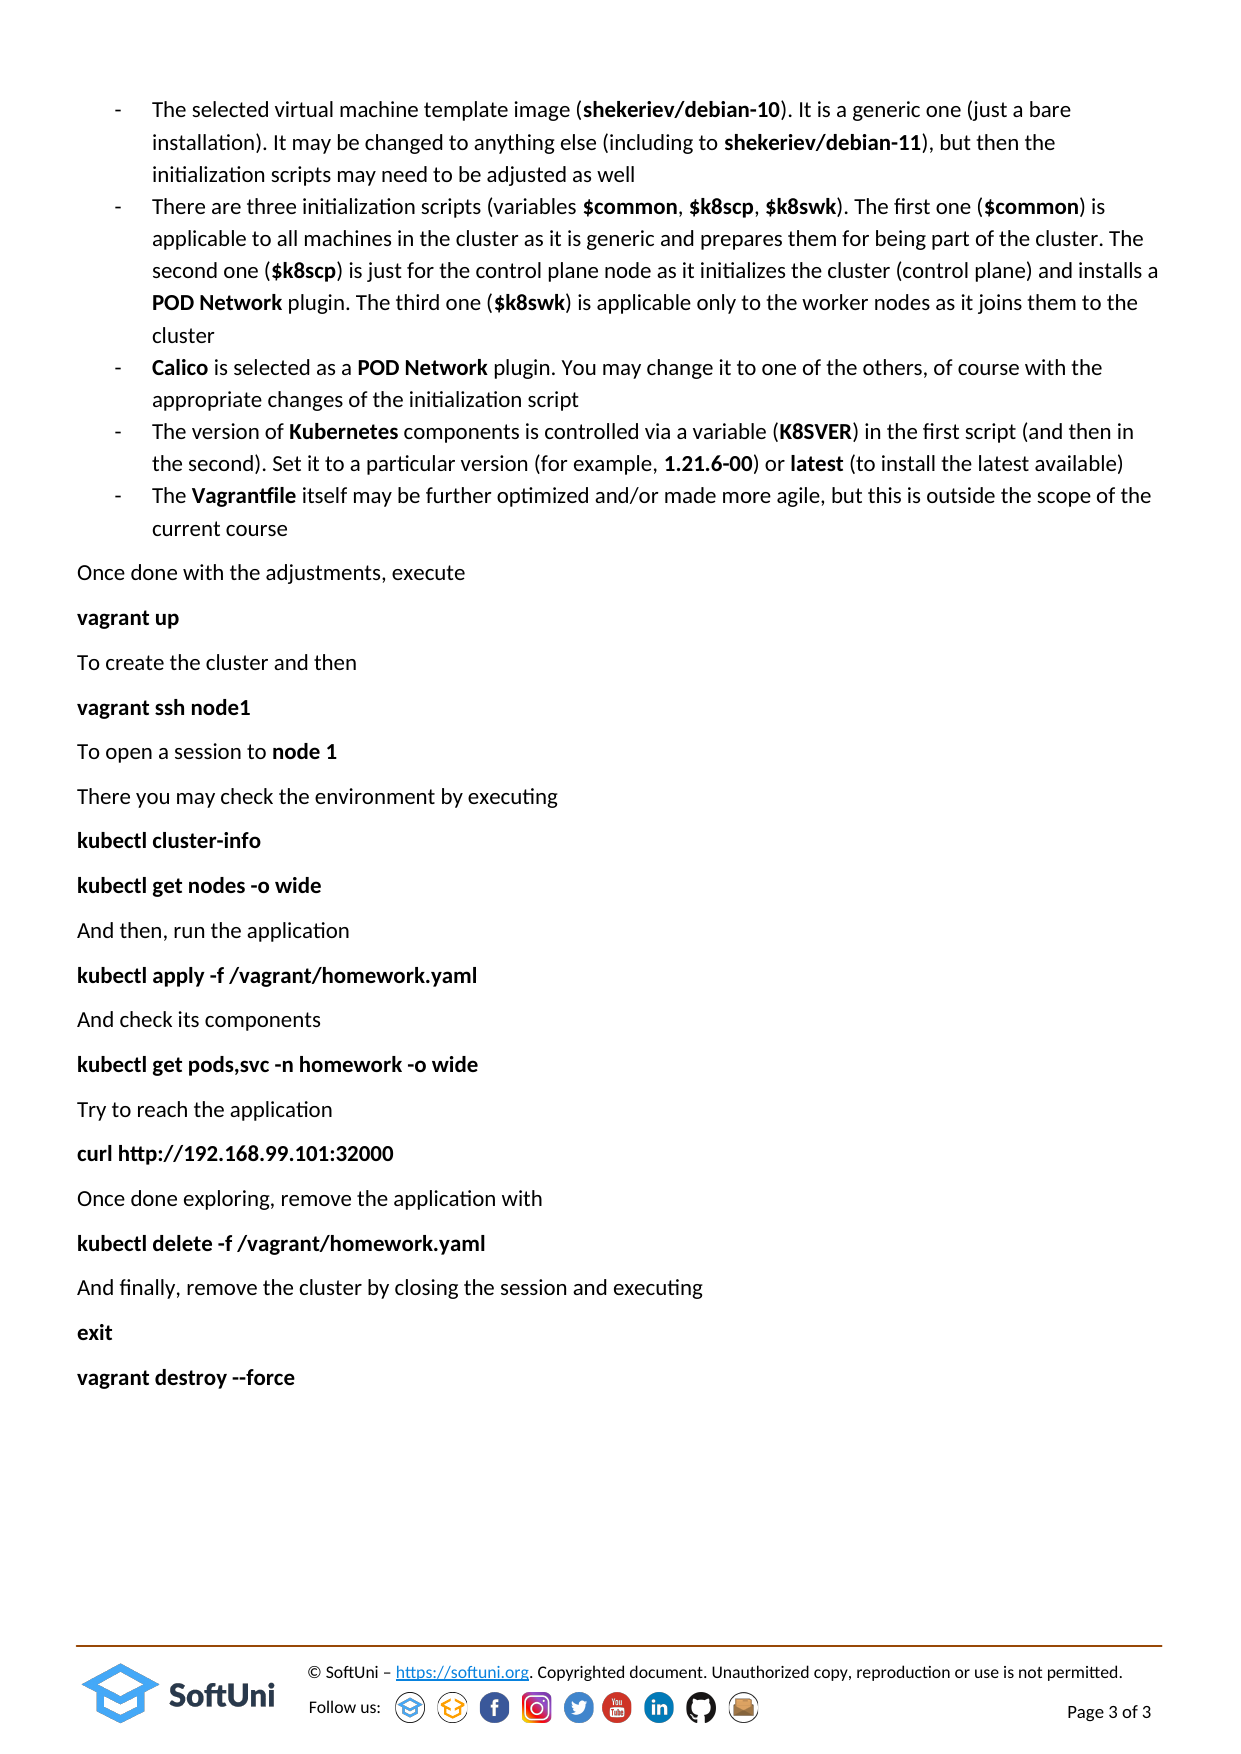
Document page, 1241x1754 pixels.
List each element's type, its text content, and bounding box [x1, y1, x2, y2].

picture [665, 1692, 674, 1701]
text vagrant up [77, 603, 1163, 631]
text kubectl get pods,svc -n homework -o wide [77, 1050, 1163, 1078]
text And then, run the application [77, 916, 1163, 944]
text kubectl get nodes -o wide [77, 871, 1163, 899]
text Once done with the adjustments, execute [77, 558, 1163, 587]
text And check its components [77, 1005, 1163, 1033]
text kubectl apply -f /vagrant/homework.yaml [77, 961, 1163, 989]
text To open a session to node 1 [77, 737, 1163, 765]
list There are three initialization scripts (variables $common, $k8scp, $k8swk). The first one ($common) is applicable to all machines in the cluster as it is generic and prepares them for being part of the cluster. The second one ($k8scp) is just for the control plane node as it initializes the cluster (control plane) and installs a POD Network plugin. The third one ($k8swk) is applicable only to the worker nodes as it joins them to the cluster [114, 192, 1163, 349]
picture [75, 1658, 281, 1729]
picture [437, 1692, 468, 1723]
text vagrant ssh node1 [77, 693, 1163, 721]
text exit [77, 1318, 1163, 1346]
list The selected virtual machine template image (shekeriev/debian-10). It is a generic one (just a bare installation). It may be changed to anything else (including to shekeriev/debian-11), but then the initialization scripts may need to be adjusted as well [114, 95, 1163, 188]
picture [522, 1692, 552, 1723]
picture [686, 1692, 716, 1723]
text kubectl cluster-info [77, 827, 1163, 855]
text And finally, remove the cluster by closing the session and executing [77, 1273, 1163, 1302]
picture [395, 1692, 425, 1723]
picture [479, 1692, 510, 1723]
picture [658, 1705, 667, 1714]
text kubectl delete -f /vagrant/homework.yaml [77, 1229, 1163, 1257]
text vagrant destroy --force [77, 1363, 1163, 1391]
text To create the cluster and then [77, 648, 1163, 676]
picture [644, 1714, 653, 1723]
picture [665, 1714, 674, 1723]
text Once done exploring, remove the application with [77, 1184, 1163, 1212]
text curl http://192.168.99.101:32000 [77, 1139, 1163, 1167]
picture [602, 1692, 632, 1723]
text Try to reach the application [77, 1095, 1163, 1123]
picture [644, 1692, 653, 1701]
list Calico is selected as a POD Network plugin. You may change it to one of the others, of course with the appropriate changes of the initialization script [114, 353, 1163, 413]
picture [728, 1692, 759, 1723]
text There you may check the environment by executing [77, 782, 1163, 810]
list The version of Kubernetes components is controlled via a variable (K8SVER) in the first script (and then in the second). Set it to a particular version (for example, 1.21.6-00) or latest (to install the latest available) [114, 417, 1163, 477]
list The Vagrantfile itself may be further optimized and/or made more agile, but this is outside the scope of the current course [114, 482, 1163, 542]
picture [564, 1692, 594, 1723]
